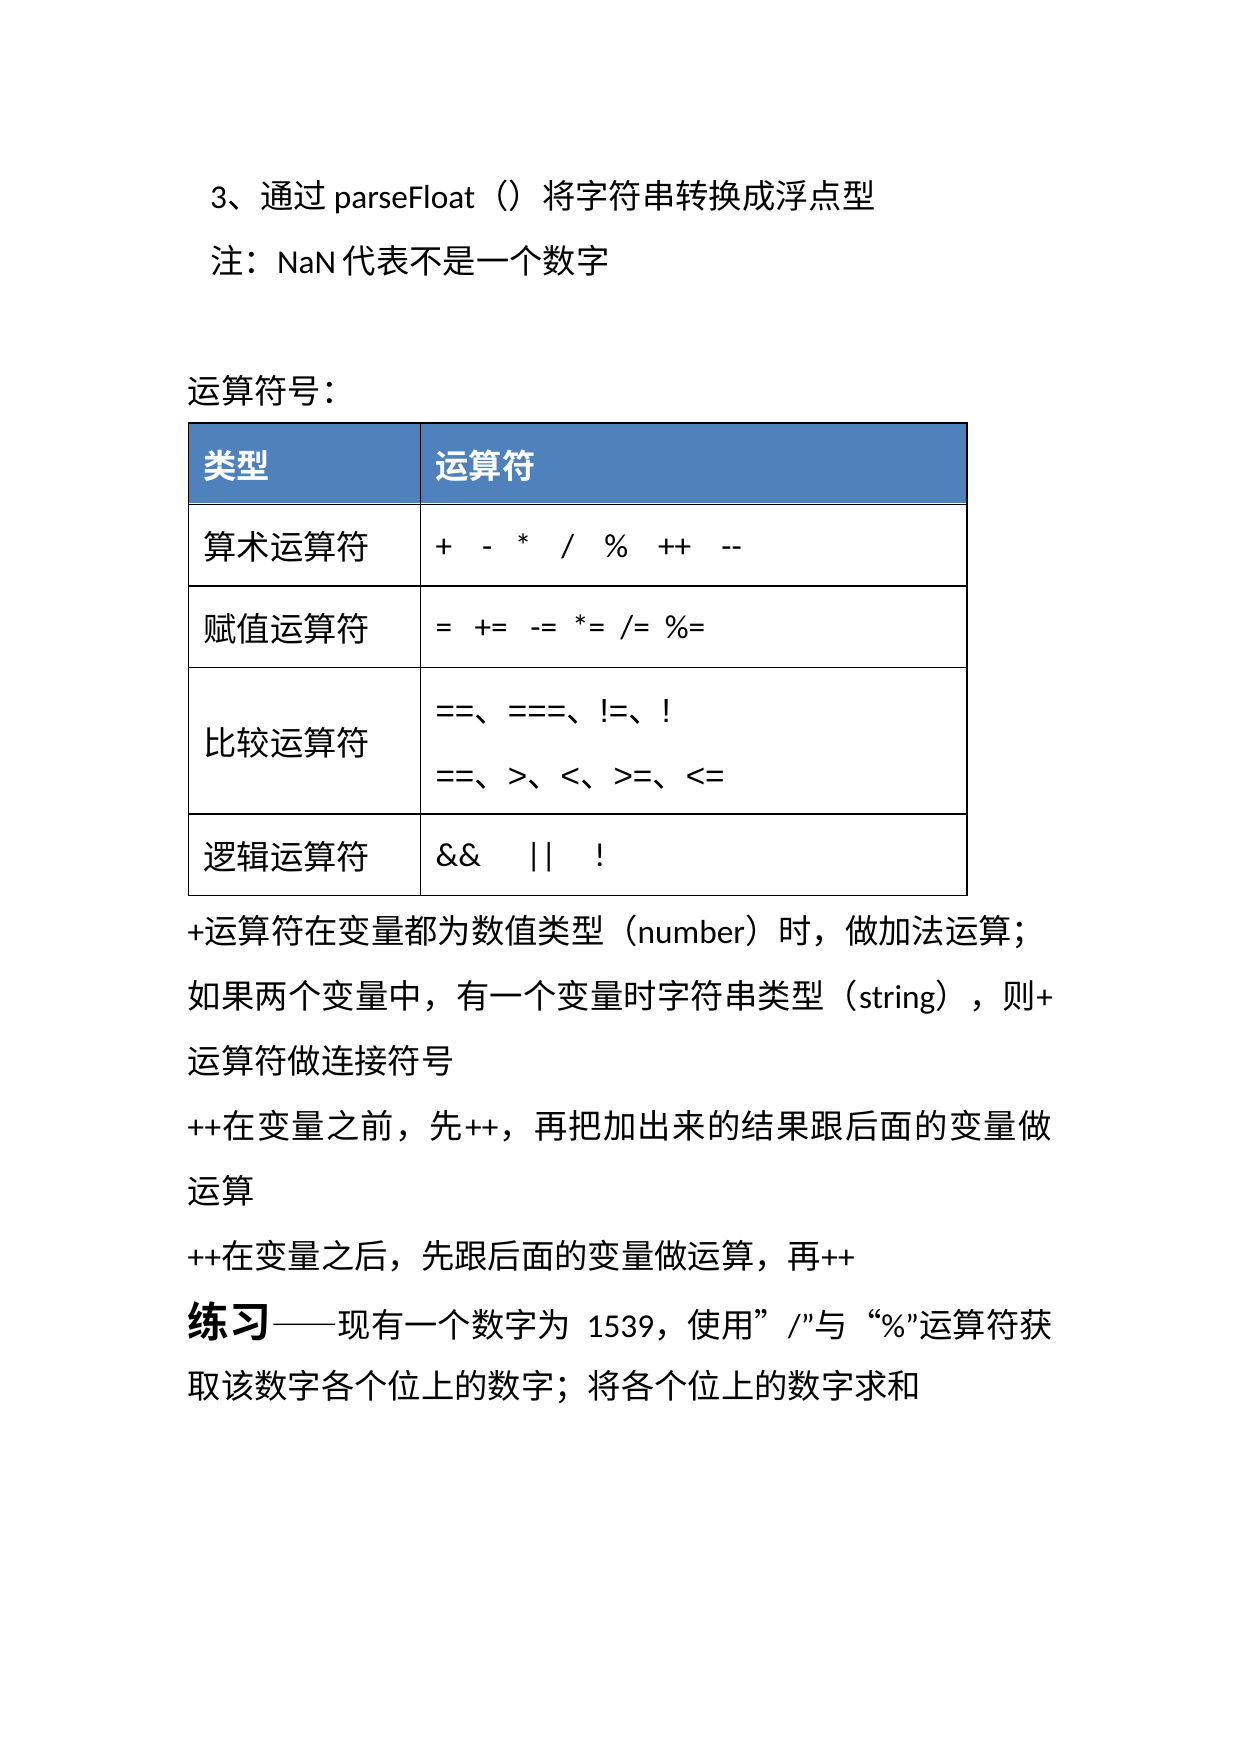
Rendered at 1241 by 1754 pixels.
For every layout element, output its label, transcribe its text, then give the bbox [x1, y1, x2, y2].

table_cell 算术运算符 [189, 505, 420, 585]
text ++在变量之前，先++，再把加出来的结果跟后面的变量做运算 [187, 1091, 1053, 1221]
text 注：NaN代表不是一个数字 [187, 227, 1053, 292]
table_header 运算符 [421, 424, 966, 503]
table_header 类型 [189, 424, 420, 503]
text ++在变量之后，先跟后面的变量做运算，再++ [187, 1221, 1053, 1286]
table_cell 逻辑运算符 [189, 815, 420, 895]
text 运算符号： [187, 357, 1053, 422]
text 练习——现有一个数字为 1539，使用”/”与“%”运算符获取该数字各个位上的数字；将各个位上的数字求和 [187, 1286, 1053, 1416]
table_cell 比较运算符 [189, 668, 420, 813]
text +运算符在变量都为数值类型（number）时，做加法运算； [187, 896, 1053, 961]
text 如果两个变量中，有一个变量时字符串类型（string），则+运算符做连接符号 [187, 961, 1053, 1091]
table_cell = += -= *= /= %= [421, 587, 966, 667]
table_cell && || ! [421, 815, 966, 895]
table_cell 赋值运算符 [189, 587, 420, 667]
text 3、通过parseFloat（）将字符串转换成浮点型 [187, 162, 1053, 227]
table_cell + - * / % ++ -- [421, 505, 966, 585]
table_cell ==、===、!=、!==、>、<、>=、<= [421, 668, 966, 813]
